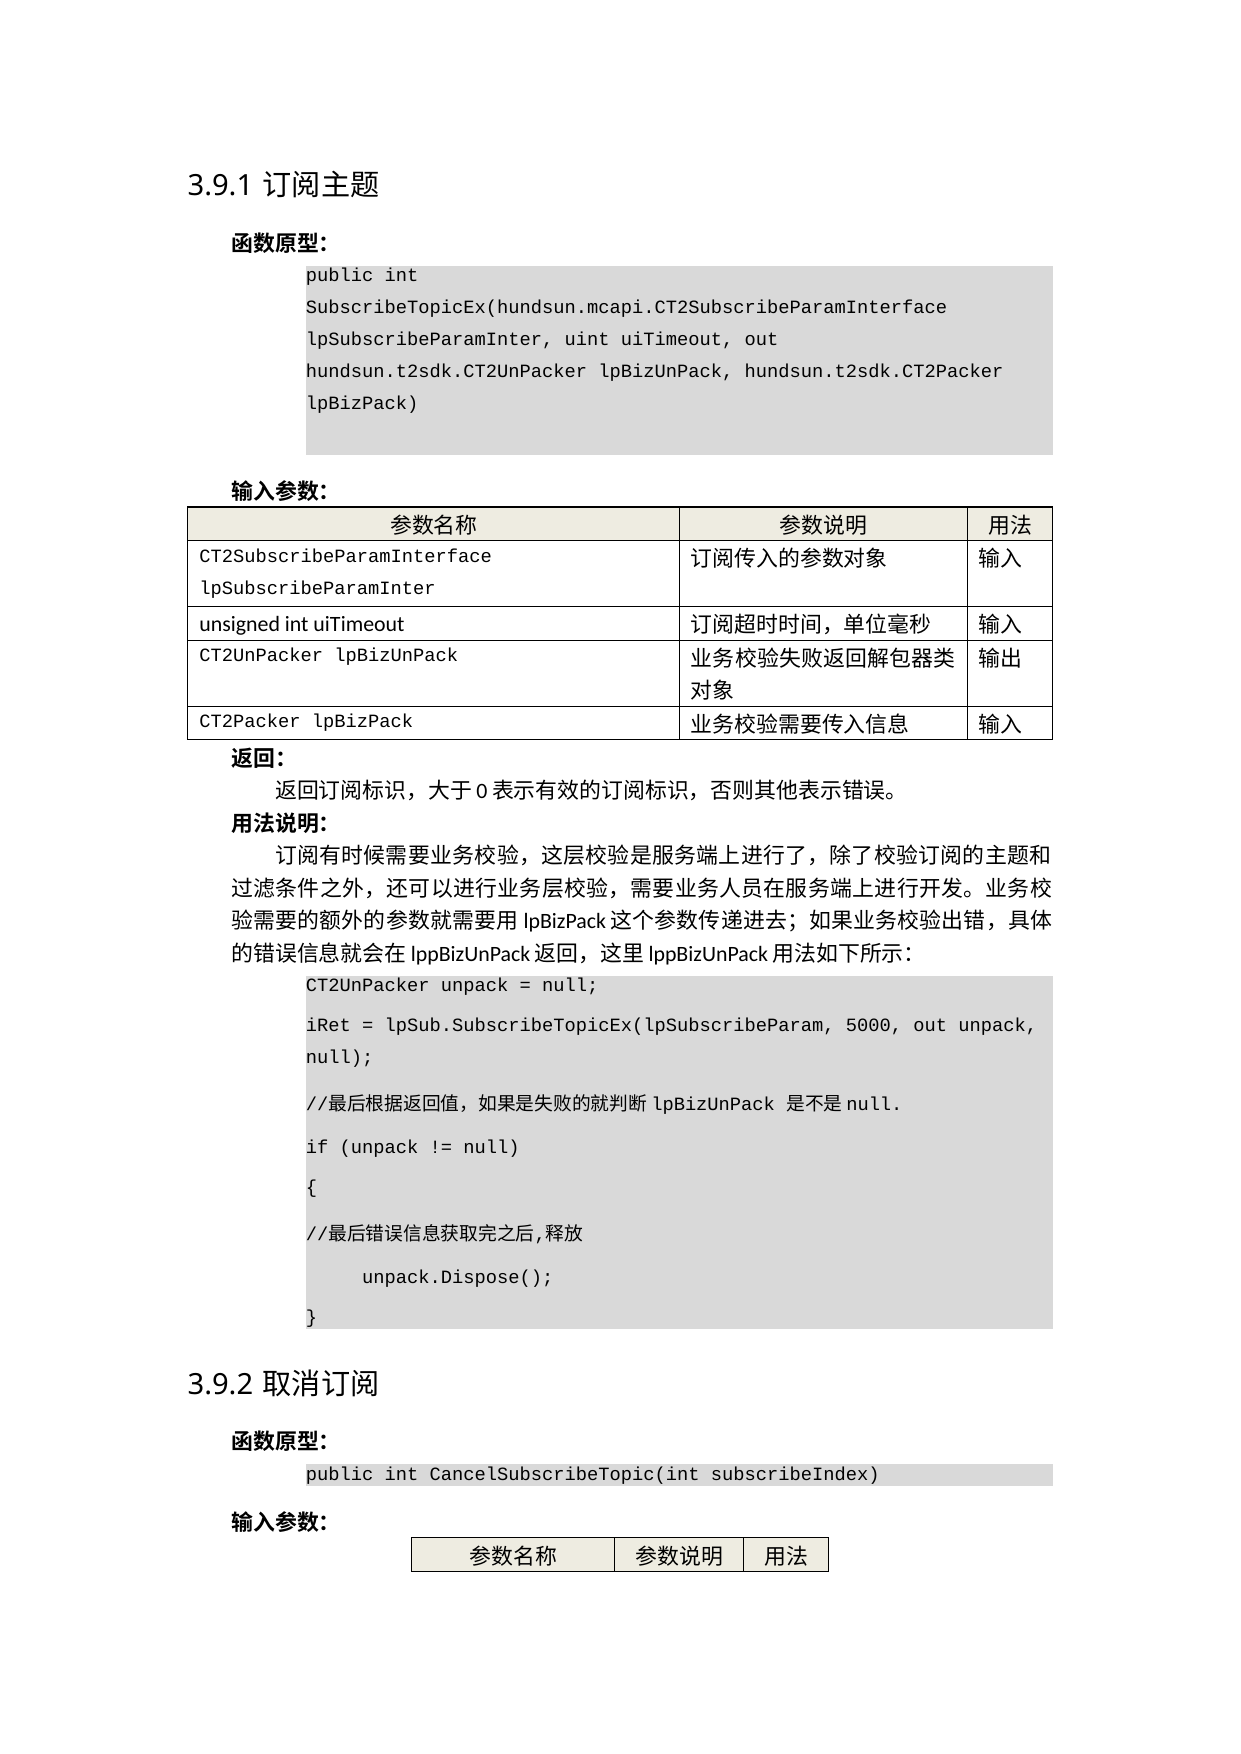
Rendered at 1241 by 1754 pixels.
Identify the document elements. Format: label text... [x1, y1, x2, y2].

text 输入参数： [231, 474, 1053, 506]
subtitle 订阅主题 [187, 162, 1053, 204]
text 函数原型： [231, 1424, 1053, 1456]
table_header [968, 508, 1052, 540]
text //最后根据返回值，如果是失败的就判断 lpBizUnPack 是不是null. [306, 1088, 1053, 1116]
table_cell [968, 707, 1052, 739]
text public int CancelSubscribeTopic(int subscribeIndex) [306, 1464, 1053, 1486]
text 输入参数： [231, 1505, 1053, 1537]
subtitle 取消订阅 [187, 1360, 1053, 1403]
text CT2UnPacker unpack = null; [306, 976, 1053, 997]
text 订阅有时候需要业务校验，这层校验是服务端上进行了，除了校验订阅的主题和过滤条件之外，还可以进行业务层校验，需要业务人员在服务端上进行开发。业务校验需要的额外的参数就需要用lpBizPack这个参数传递进去；如果业务校验出错，具体的错误信息就会在lppBizUnPack返回，这里lppBizUnPack用法如下所示： [231, 838, 1053, 968]
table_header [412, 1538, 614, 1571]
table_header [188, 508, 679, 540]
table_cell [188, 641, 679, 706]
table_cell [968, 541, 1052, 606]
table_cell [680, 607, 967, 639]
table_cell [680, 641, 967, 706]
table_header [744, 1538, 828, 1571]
text 返回： [231, 740, 1053, 773]
text //最后错误信息获取完之后,释放 [306, 1218, 1053, 1246]
text if (unpack != null) [306, 1138, 1053, 1159]
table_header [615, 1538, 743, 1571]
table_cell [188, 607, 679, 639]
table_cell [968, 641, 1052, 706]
text iRet = lpSub.SubscribeTopicEx(lpSubscribeParam, 5000, out unpack, null); [306, 1016, 1053, 1069]
text } [306, 1308, 1053, 1329]
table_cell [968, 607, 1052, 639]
text public int SubscribeTopicEx(hundsun.mcapi.CT2SubscribeParamInterface lpSubscribeParamInter, uint uiTimeout, out hundsun.t2sdk.CT2UnPacker lpBizUnPack, hundsun.t2sdk.CT2Packer lpBizPack) [306, 266, 1053, 415]
text 函数原型： [231, 225, 1053, 258]
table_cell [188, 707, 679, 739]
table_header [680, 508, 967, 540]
text 返回订阅标识，大于0表示有效的订阅标识，否则其他表示错误。 [231, 773, 1053, 805]
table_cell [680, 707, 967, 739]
text { [306, 1178, 1053, 1199]
text unpack.Dispose(); [306, 1267, 1053, 1289]
list 用法说明： [231, 805, 1053, 838]
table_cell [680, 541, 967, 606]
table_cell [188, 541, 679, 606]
